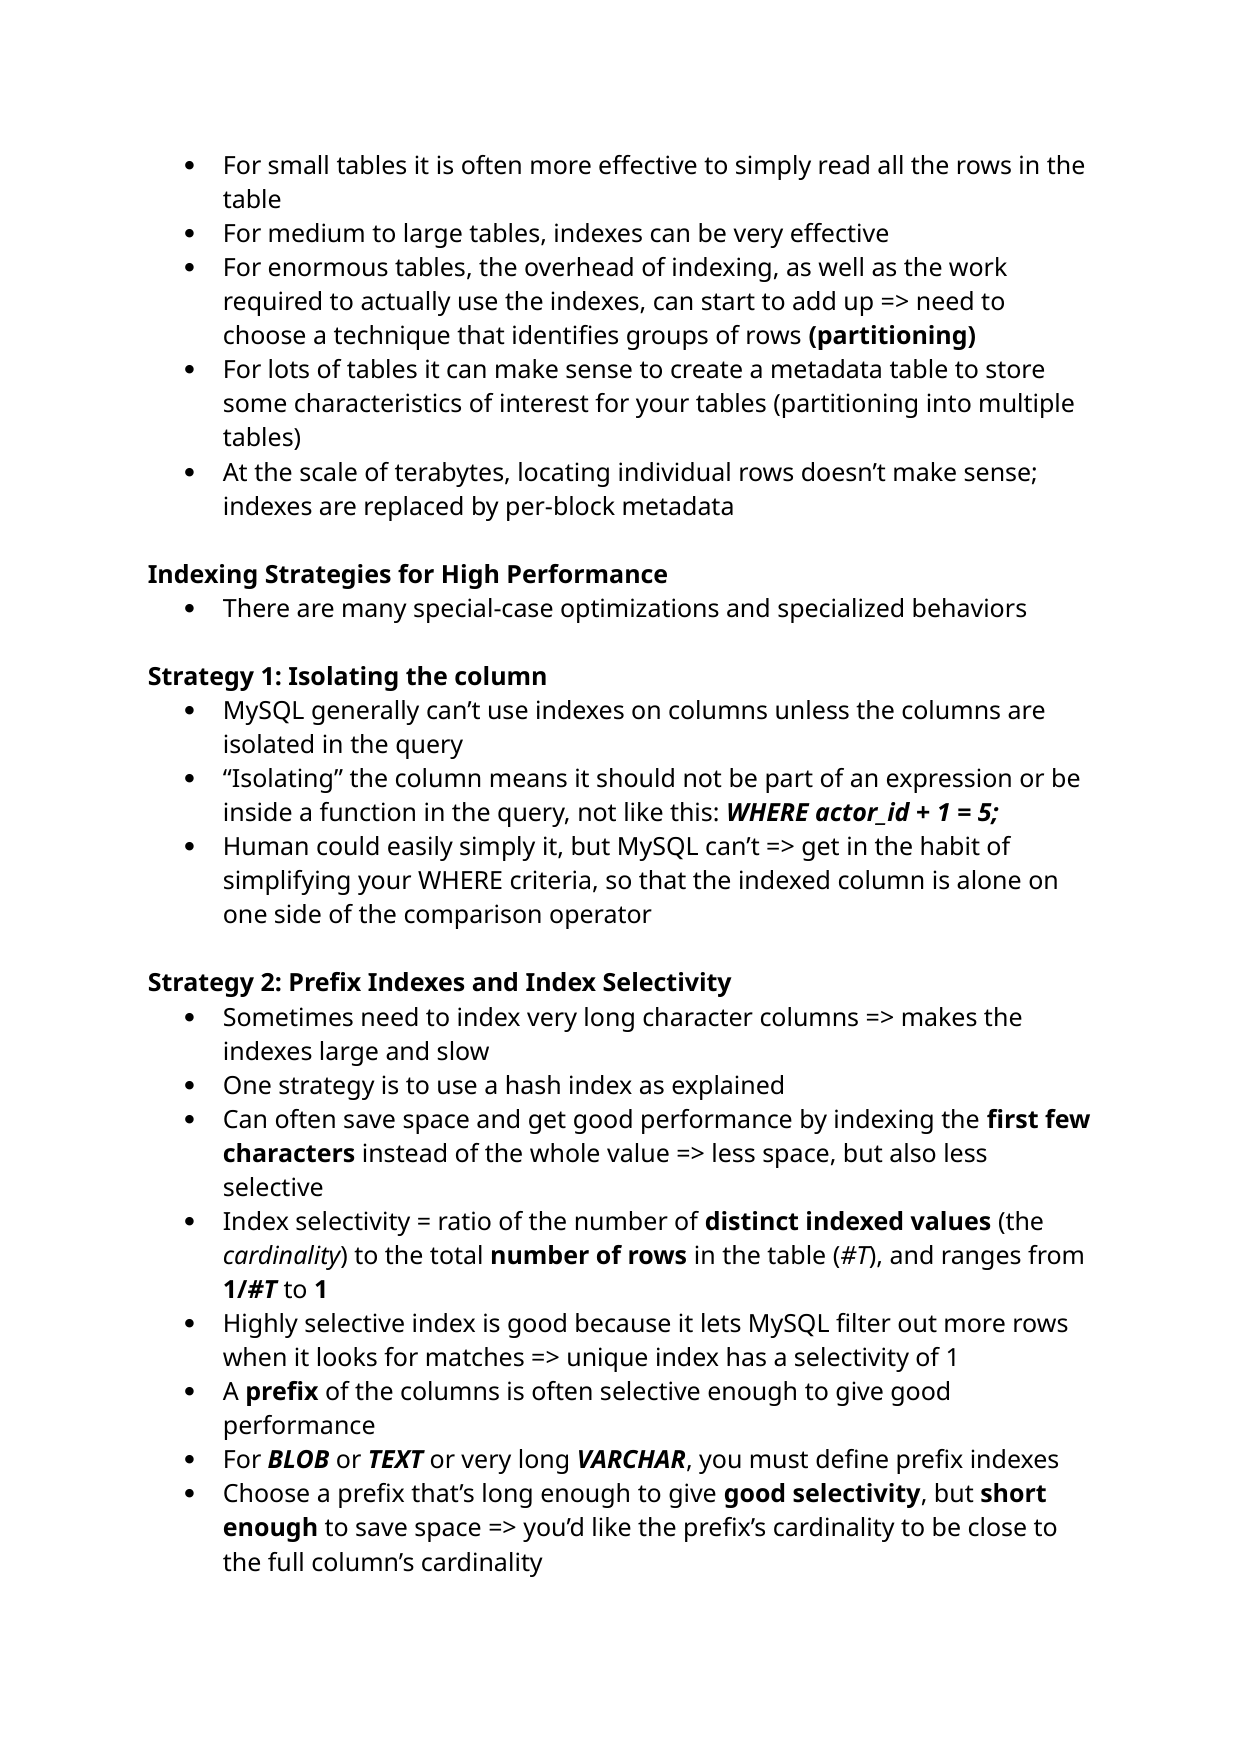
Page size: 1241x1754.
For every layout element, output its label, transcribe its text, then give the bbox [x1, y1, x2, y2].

text Indexing Strategies for High Performance [148, 556, 1093, 590]
list For enormous tables, the overhead of indexing, as well as the work required to actually use the indexes, can start to add up => need to choose a technique that identifies groups of rows (partitioning) [185, 250, 1093, 352]
list Can often save space and get good performance by indexing the first few characters instead of the whole value => less space, but also less selective [185, 1101, 1093, 1203]
text Strategy 2: Prefix Indexes and Index Selectivity [148, 965, 1093, 999]
list For small tables it is often more effective to simply read all the rows in the table [185, 148, 1093, 216]
list Choose a prefix that’s long enough to give good selectivity, but short enough to save space => you’d like the prefix’s cardinality to be close to the full column’s cardinality [185, 1476, 1093, 1578]
list Sometimes need to index very long character columns => makes the indexes large and slow [185, 999, 1093, 1067]
list A prefix of the columns is often selective enough to give good performance [185, 1374, 1093, 1442]
list Highly selective index is good because it lets MySQL filter out more rows when it looks for matches => unique index has a selectivity of 1 [185, 1306, 1093, 1374]
list There are many special-case optimizations and specialized behaviors [185, 590, 1093, 624]
list At the scale of terabytes, locating individual rows doesn’t make sense; indexes are replaced by per-block metadata [185, 454, 1093, 522]
list “Isolating” the column means it should not be part of an expression or be inside a function in the query, not like this: WHERE actor_id + 1 = 5; [185, 761, 1093, 829]
list Index selectivity = ratio of the number of distinct indexed values (the cardinality) to the total number of rows in the table (#T), and ranges from 1/#T to 1 [185, 1203, 1093, 1306]
list Human could easily simply it, but MySQL can’t => get in the habit of simplifying your WHERE criteria, so that the indexed column is alone on one side of the comparison operator [185, 829, 1093, 931]
list For lots of tables it can make sense to create a metadata table to store some characteristics of interest for your tables (partitioning into multiple tables) [185, 352, 1093, 454]
text Strategy 1: Isolating the column [148, 658, 1093, 693]
list MySQL generally can’t use indexes on columns unless the columns are isolated in the query [185, 693, 1093, 761]
list For BLOB or TEXT or very long VARCHAR, you must define prefix indexes [185, 1442, 1093, 1476]
list One strategy is to use a hash index as explained [185, 1067, 1093, 1101]
list For medium to large tables, indexes can be very effective [185, 216, 1093, 250]
